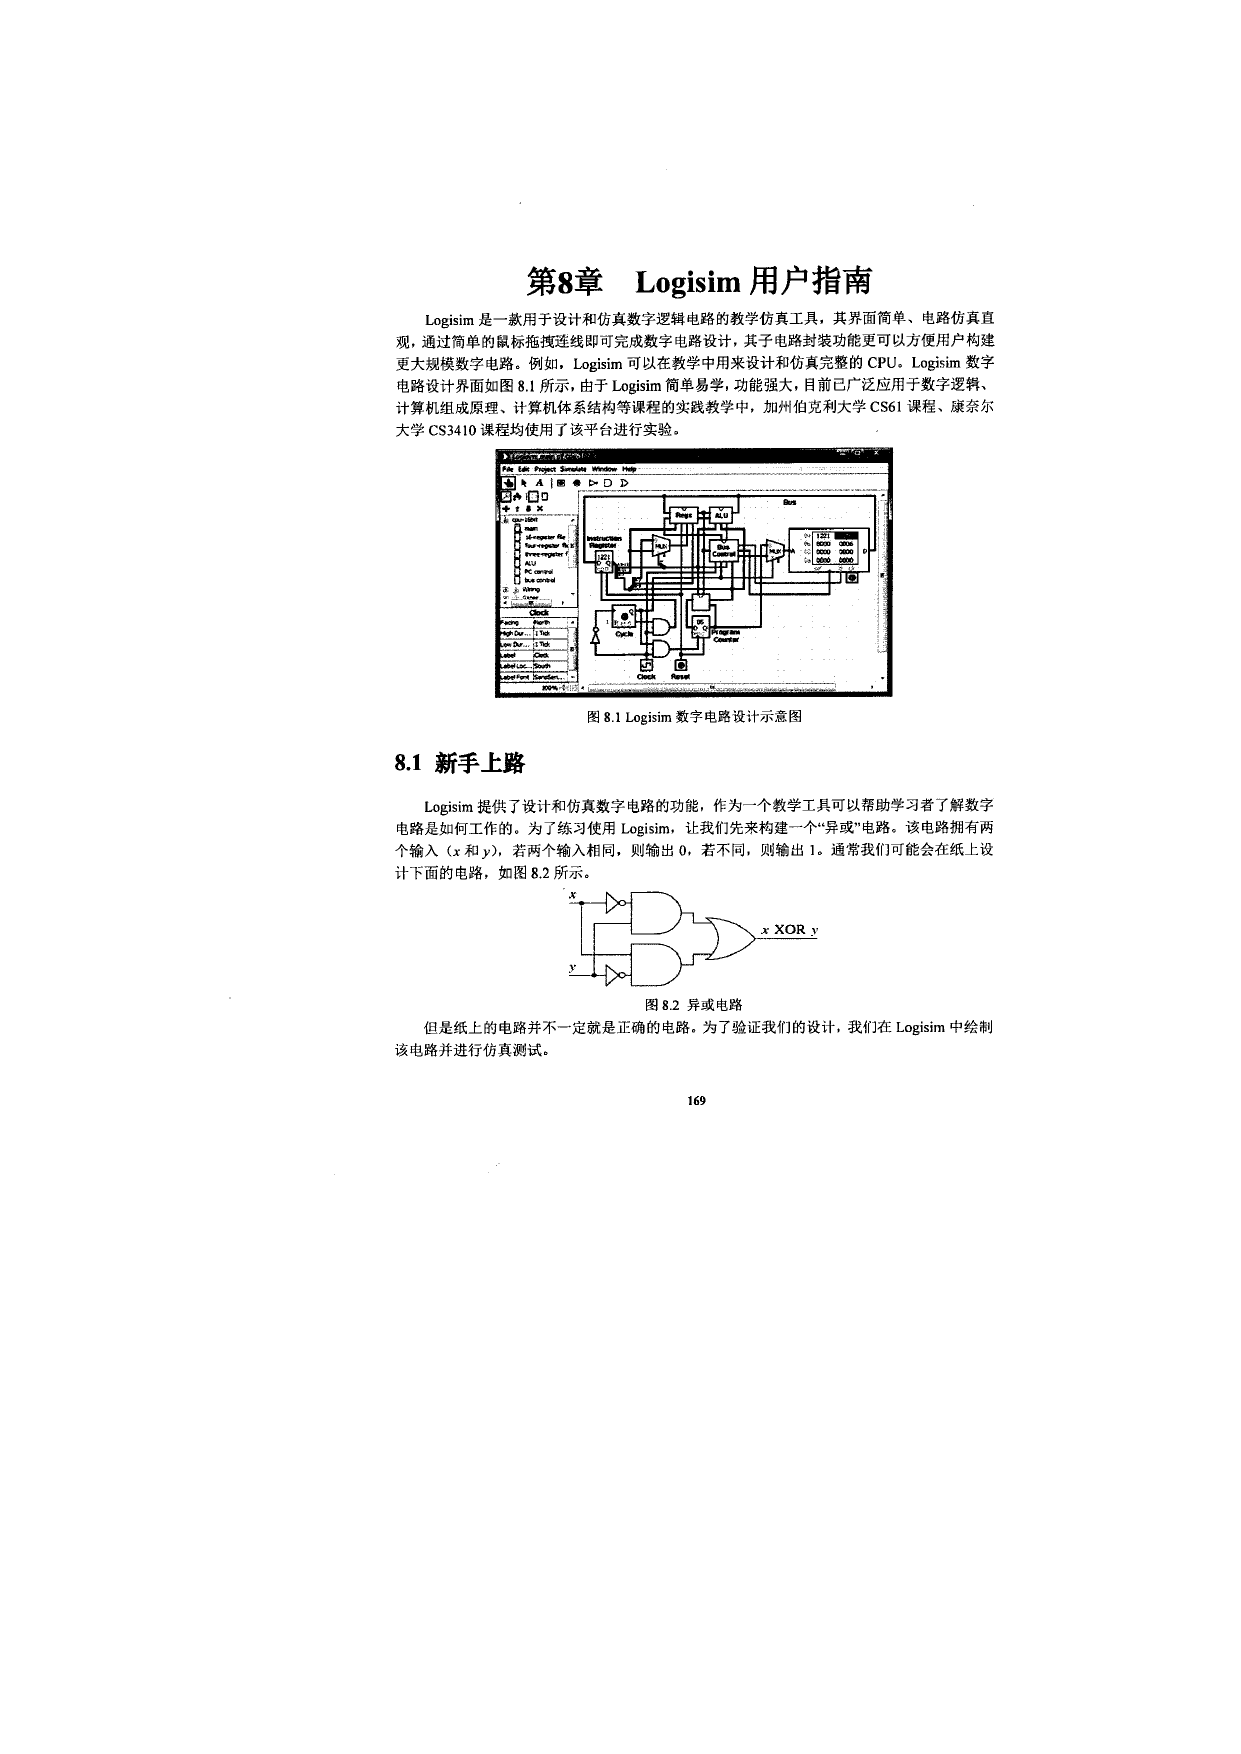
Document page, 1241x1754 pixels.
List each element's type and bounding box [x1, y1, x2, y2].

picture [187, 162, 1052, 1351]
